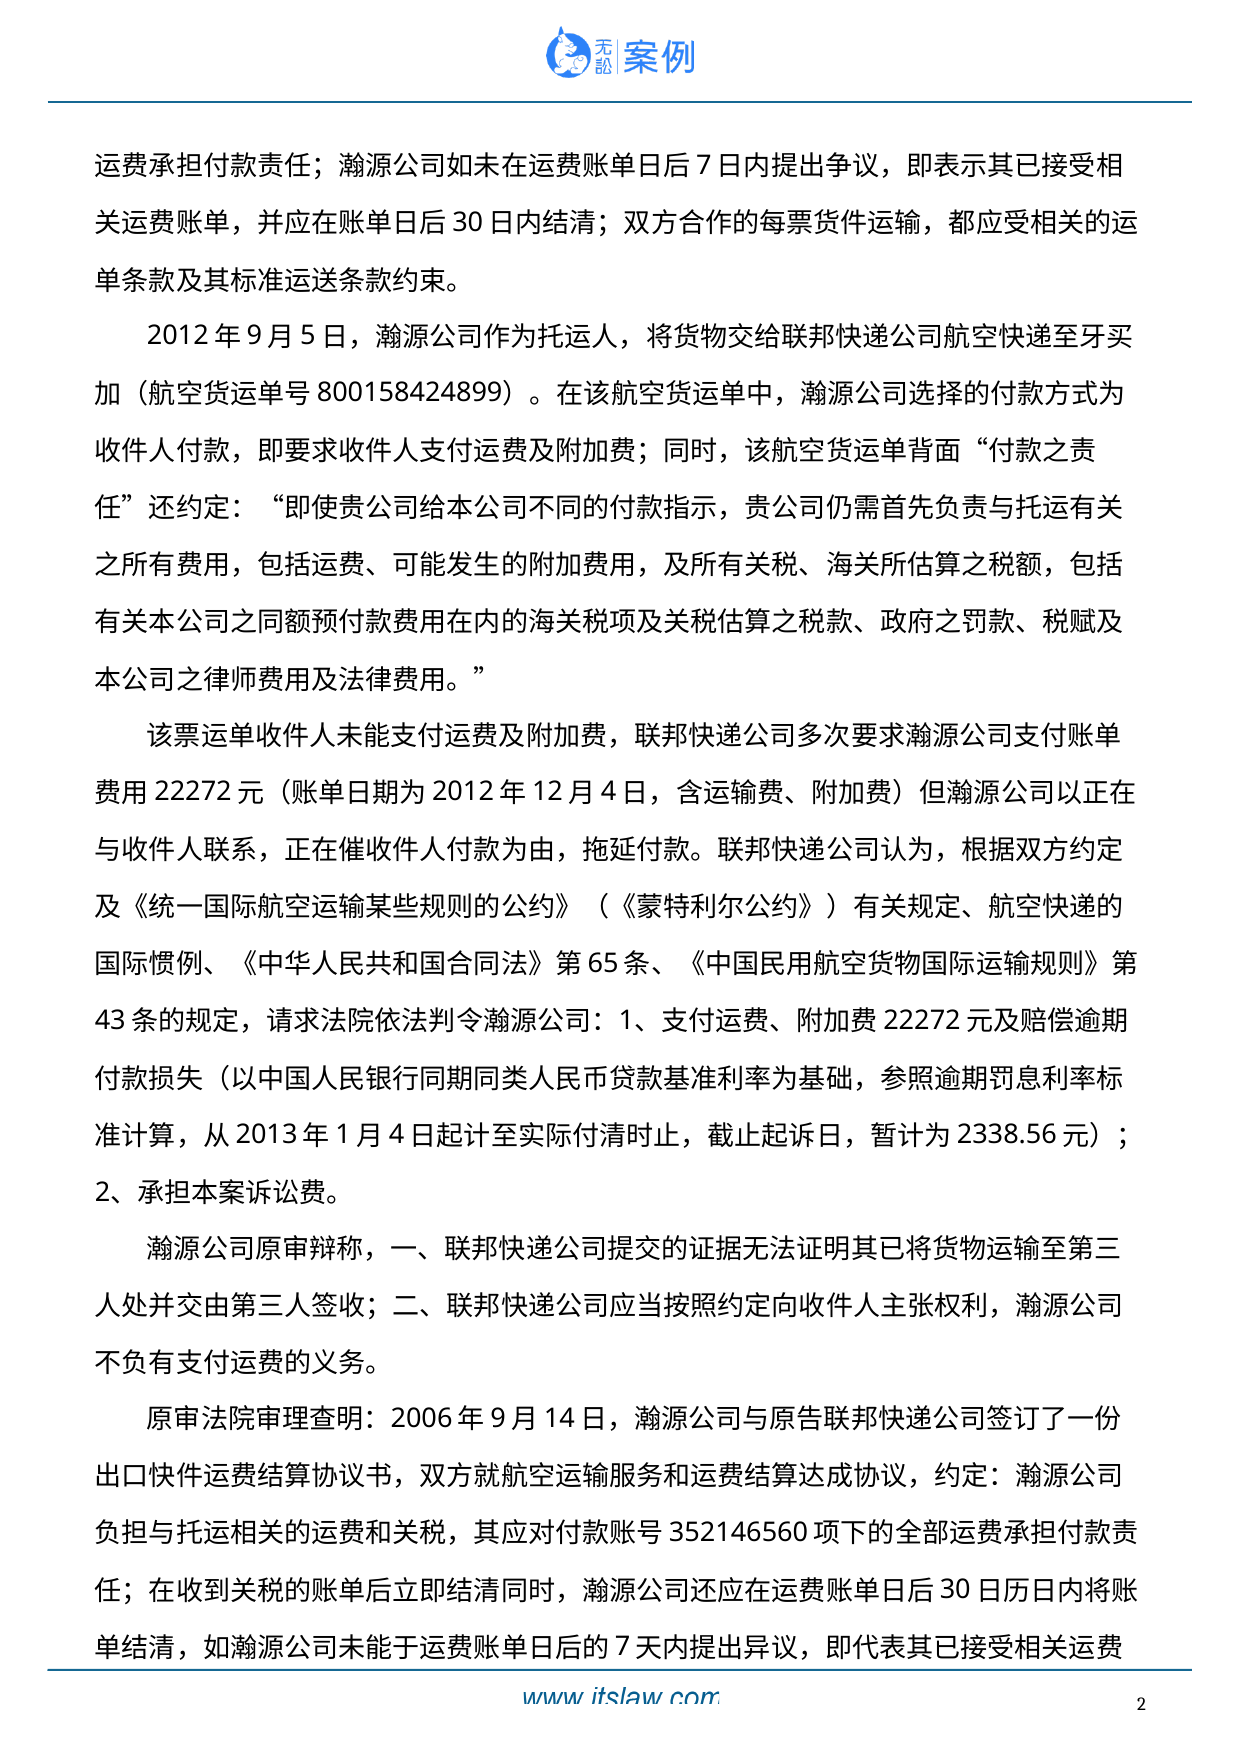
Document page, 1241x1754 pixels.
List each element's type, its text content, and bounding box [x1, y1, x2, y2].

picture [523, 1687, 720, 1704]
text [94, 85, 1146, 300]
text 2012年9月5日，瀚源公司作为托运人，将货物交给联邦快递公司航空快递至牙买加（航空货运单号800158424899）。在该航空货运单中，瀚源公司选择的付款方式为收件人付款，即要求收件人支付运费及附加费；同时，该航空货运单背面“付款之责任”还约定：“即使贵公司给本公司不同的付款指示，贵公司仍需首先负责与托运有关之所有费用，包括运费、可能发生的附加费用，及所有关税、海关所估算之税额，包括有关本公司之同额预付款费用在内的海关税项及关税估算之税款、政府之罚款、税赋及本公司之律师费用及法律费用。” [94, 312, 1146, 699]
picture [546, 26, 694, 78]
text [94, 1394, 1146, 1667]
text 瀚源公司原审辩称，一、联邦快递公司提交的证据无法证明其已将货物运输至第三人处并交由第三人签收；二、联邦快递公司应当按照约定向收件人主张权利，瀚源公司不负有支付运费的义务。 [94, 1224, 1146, 1383]
text 该票运单收件人未能支付运费及附加费，联邦快递公司多次要求瀚源公司支付账单费用22272元（账单日期为2012年12月4日，含运输费、附加费）但瀚源公司以正在与收件人联系，正在催收件人付款为由，拖延付款。联邦快递公司认为，根据双方约定及《统一国际航空运输某些规则的公约》（《蒙特利尔公约》）有关规定、航空快递的国际惯例、《中华人民共和国合同法》第65条、《中国民用航空货物国际运输规则》第43条的规定，请求法院依法判令瀚源公司：1、支付运费、附加费22272元及赔偿逾期付款损失（以中国人民银行同期同类人民币贷款基准利率为基础，参照逾期罚息利率标准计算，从2013年1月4日起计至实际付清时止，截止起诉日，暂计为2338.56元）；2、承担本案诉讼费。 [94, 711, 1146, 1213]
